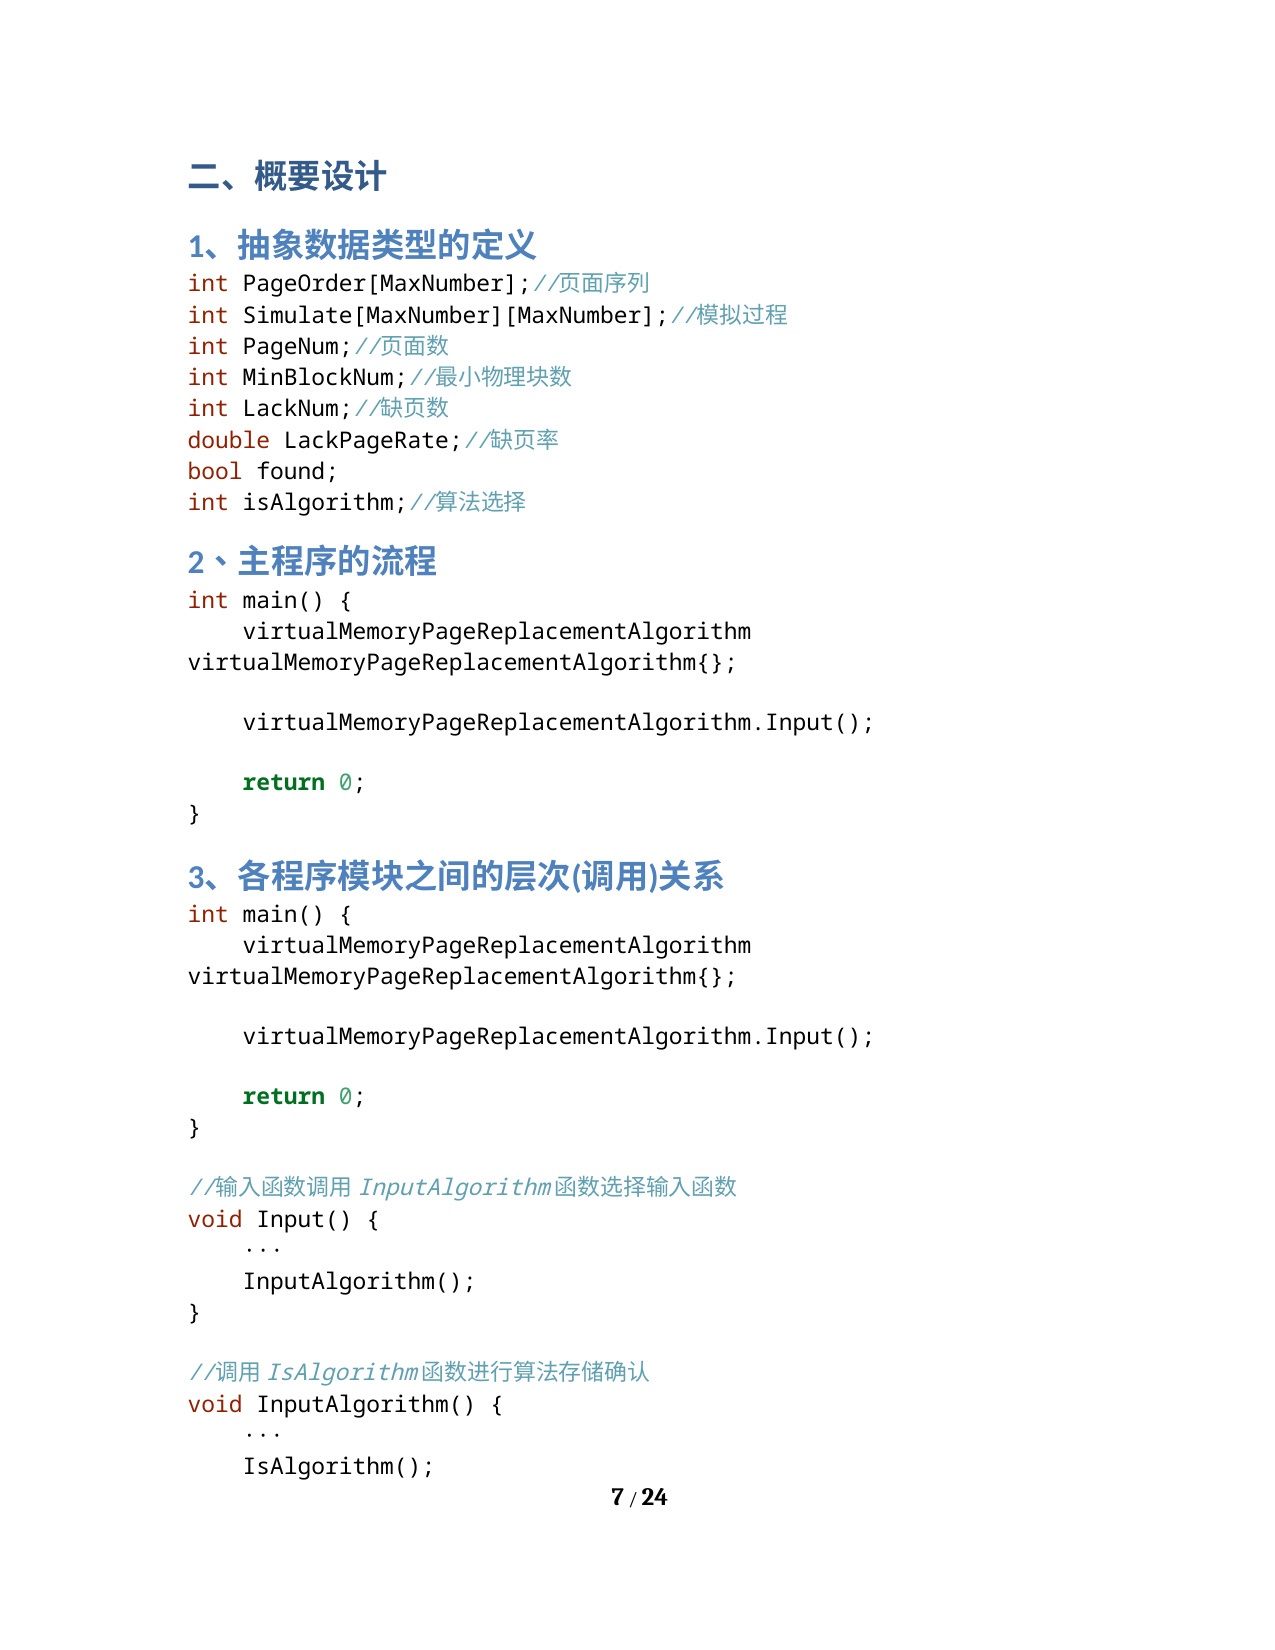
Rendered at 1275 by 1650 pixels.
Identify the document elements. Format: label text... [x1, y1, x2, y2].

subtitle 二、概要设计 [187, 150, 1087, 198]
subtitle 1、抽象数据类型的定义 [187, 219, 1087, 267]
subtitle 3、各程序模块之间的层次(调用)关系 [187, 849, 1087, 898]
text int PageOrder[MaxNumber];//页面序列 int Simulate[MaxNumber][MaxNumber];//模拟过程 int PageNum;//页面数 int MinBlockNum;//最小物理块数 int LackNum;//缺页数 double LackPageRate;//缺页率 bool found; int isAlgorithm;//算法选择 [187, 267, 1087, 517]
subtitle 2、主程序的流程 [187, 538, 1087, 583]
text int main() { virtualMemoryPageReplacementAlgorithm virtualMemoryPageReplacementAlgorithm{}; virtualMemoryPageReplacementAlgorithm.Input(); return 0; } [187, 583, 1087, 828]
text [187, 898, 1087, 1481]
